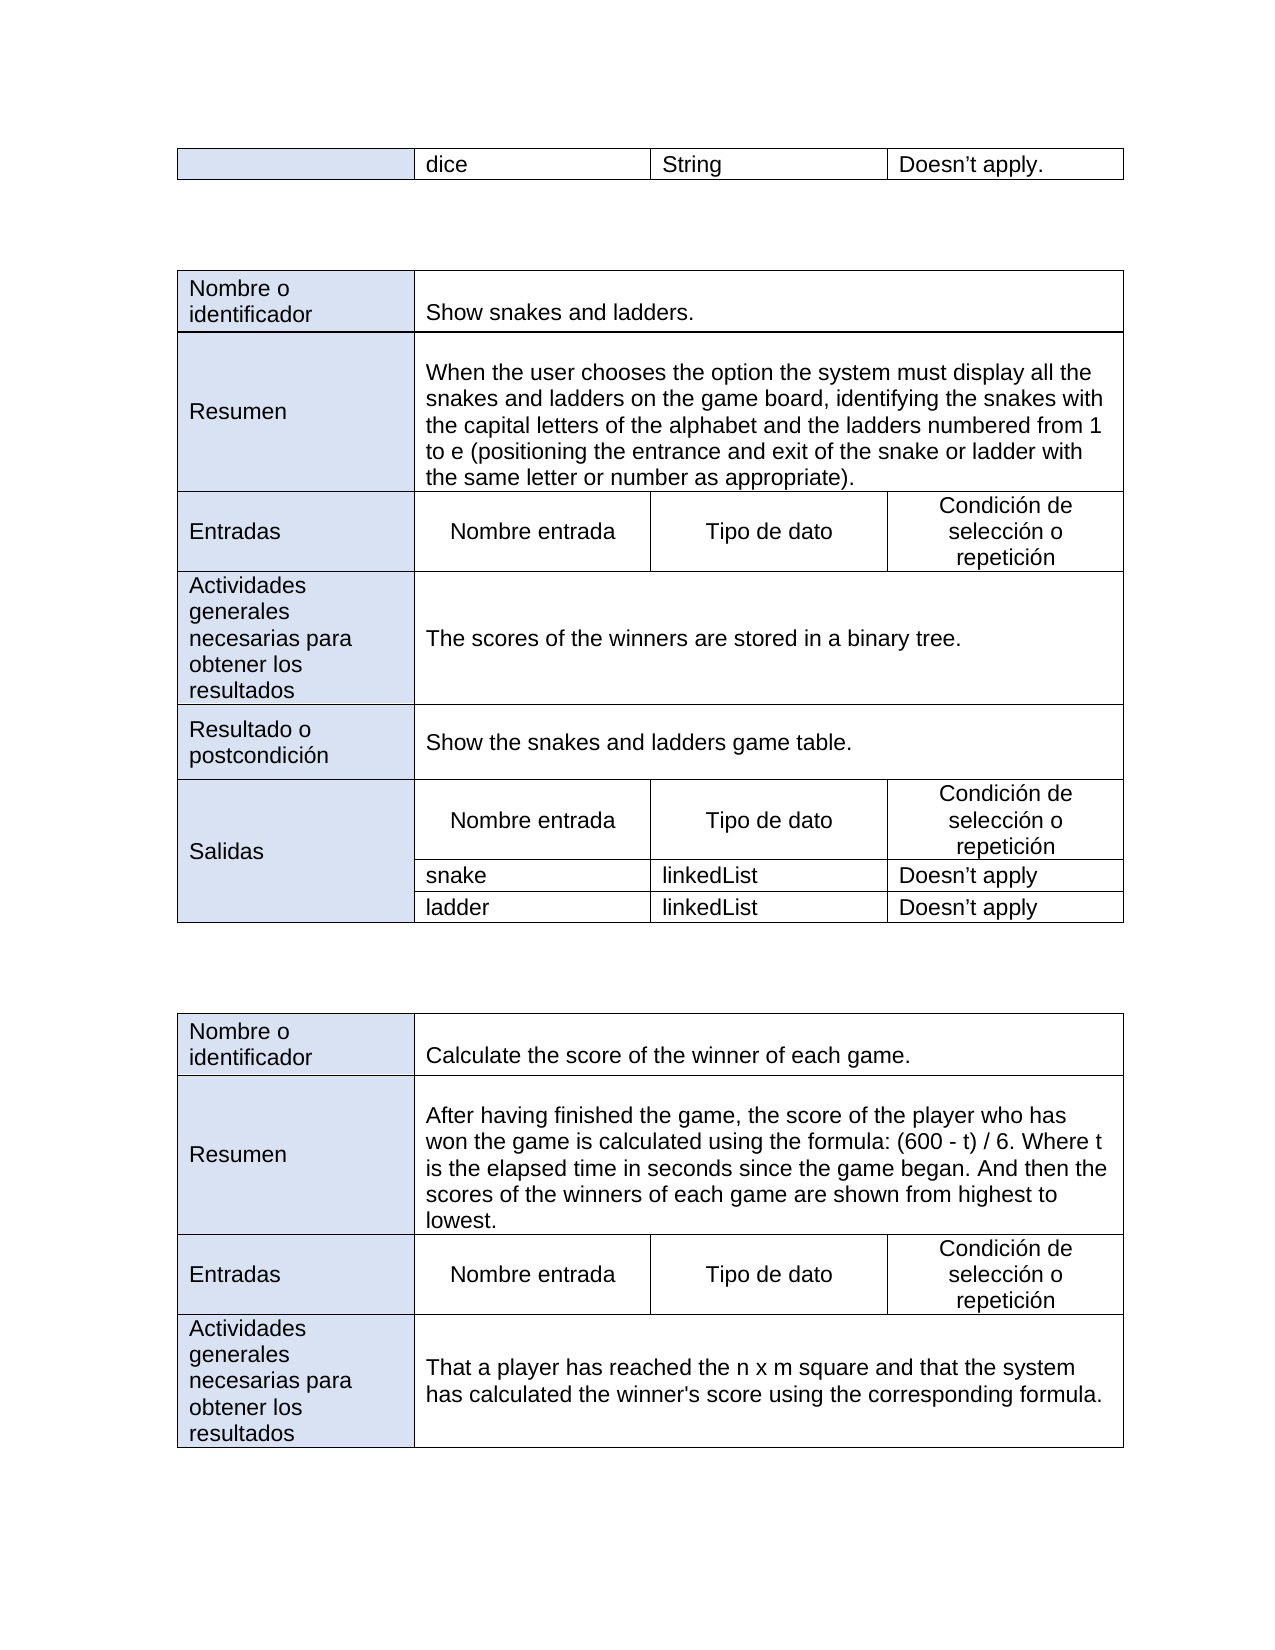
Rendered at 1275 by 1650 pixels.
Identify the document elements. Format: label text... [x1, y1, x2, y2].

table_cell Actividades generales necesarias para obtener los resultados [178, 1315, 414, 1447]
table_cell Resultado o postcondición [178, 705, 414, 779]
table_header Calculate the score of the winner of each game. [415, 1014, 1123, 1074]
table_cell snake [415, 860, 650, 891]
table_cell Salidas [178, 780, 414, 922]
table_cell That a player has reached the n x m square and that the system has calculated the winner's score using the corresponding formula. [415, 1315, 1123, 1447]
table_cell String [651, 149, 887, 179]
table_cell Tipo de dato [651, 492, 887, 571]
table_cell dice [415, 149, 650, 179]
table_cell Doesn’t apply [888, 860, 1123, 891]
table_header Nombre o identificador [178, 271, 414, 331]
table_cell ladder [415, 892, 650, 922]
table_cell The scores of the winners are stored in a binary tree. [415, 572, 1123, 703]
table_cell Condición de selección o repetición [888, 780, 1123, 859]
table_cell linkedList [651, 892, 887, 922]
table_cell Nombre entrada [415, 780, 650, 859]
table_cell Nombre entrada [415, 1235, 650, 1314]
table_cell Actividades generales necesarias para obtener los resultados [178, 572, 414, 703]
table_cell Nombre entrada [415, 492, 650, 571]
table_cell Tipo de dato [651, 780, 887, 859]
table_cell Condición de selección o repetición [888, 492, 1123, 571]
table_cell linkedList [651, 860, 887, 891]
table_header Nombre o identificador [178, 1014, 414, 1074]
table_cell Doesn’t apply. [888, 149, 1123, 179]
table_cell Entradas [178, 492, 414, 571]
table_cell Tipo de dato [651, 1235, 887, 1314]
table_header Show snakes and ladders. [415, 271, 1123, 331]
table_cell Resumen [178, 333, 414, 491]
table_cell Show the snakes and ladders game table. [415, 705, 1123, 779]
table_cell Doesn’t apply [888, 892, 1123, 922]
table_cell Entradas [178, 1235, 414, 1314]
table_cell Resumen [178, 1076, 414, 1234]
table_cell Condición de selección o repetición [888, 1235, 1123, 1314]
table_cell After having finished the game, the score of the player who has won the game is calculated using the formula: (600 - t) / 6. Where t is the elapsed time in seconds since the game began. And then the scores of the winners of each game are shown from highest to lowest. [415, 1076, 1123, 1234]
table_cell Salidas [178, 149, 414, 179]
table_cell When the user chooses the option the system must display all the snakes and ladders on the game board, identifying the snakes with the capital letters of the alphabet and the ladders numbered from 1 to e (positioning the entrance and exit of the snake or ladder with the same letter or number as appropriate). [415, 333, 1123, 491]
